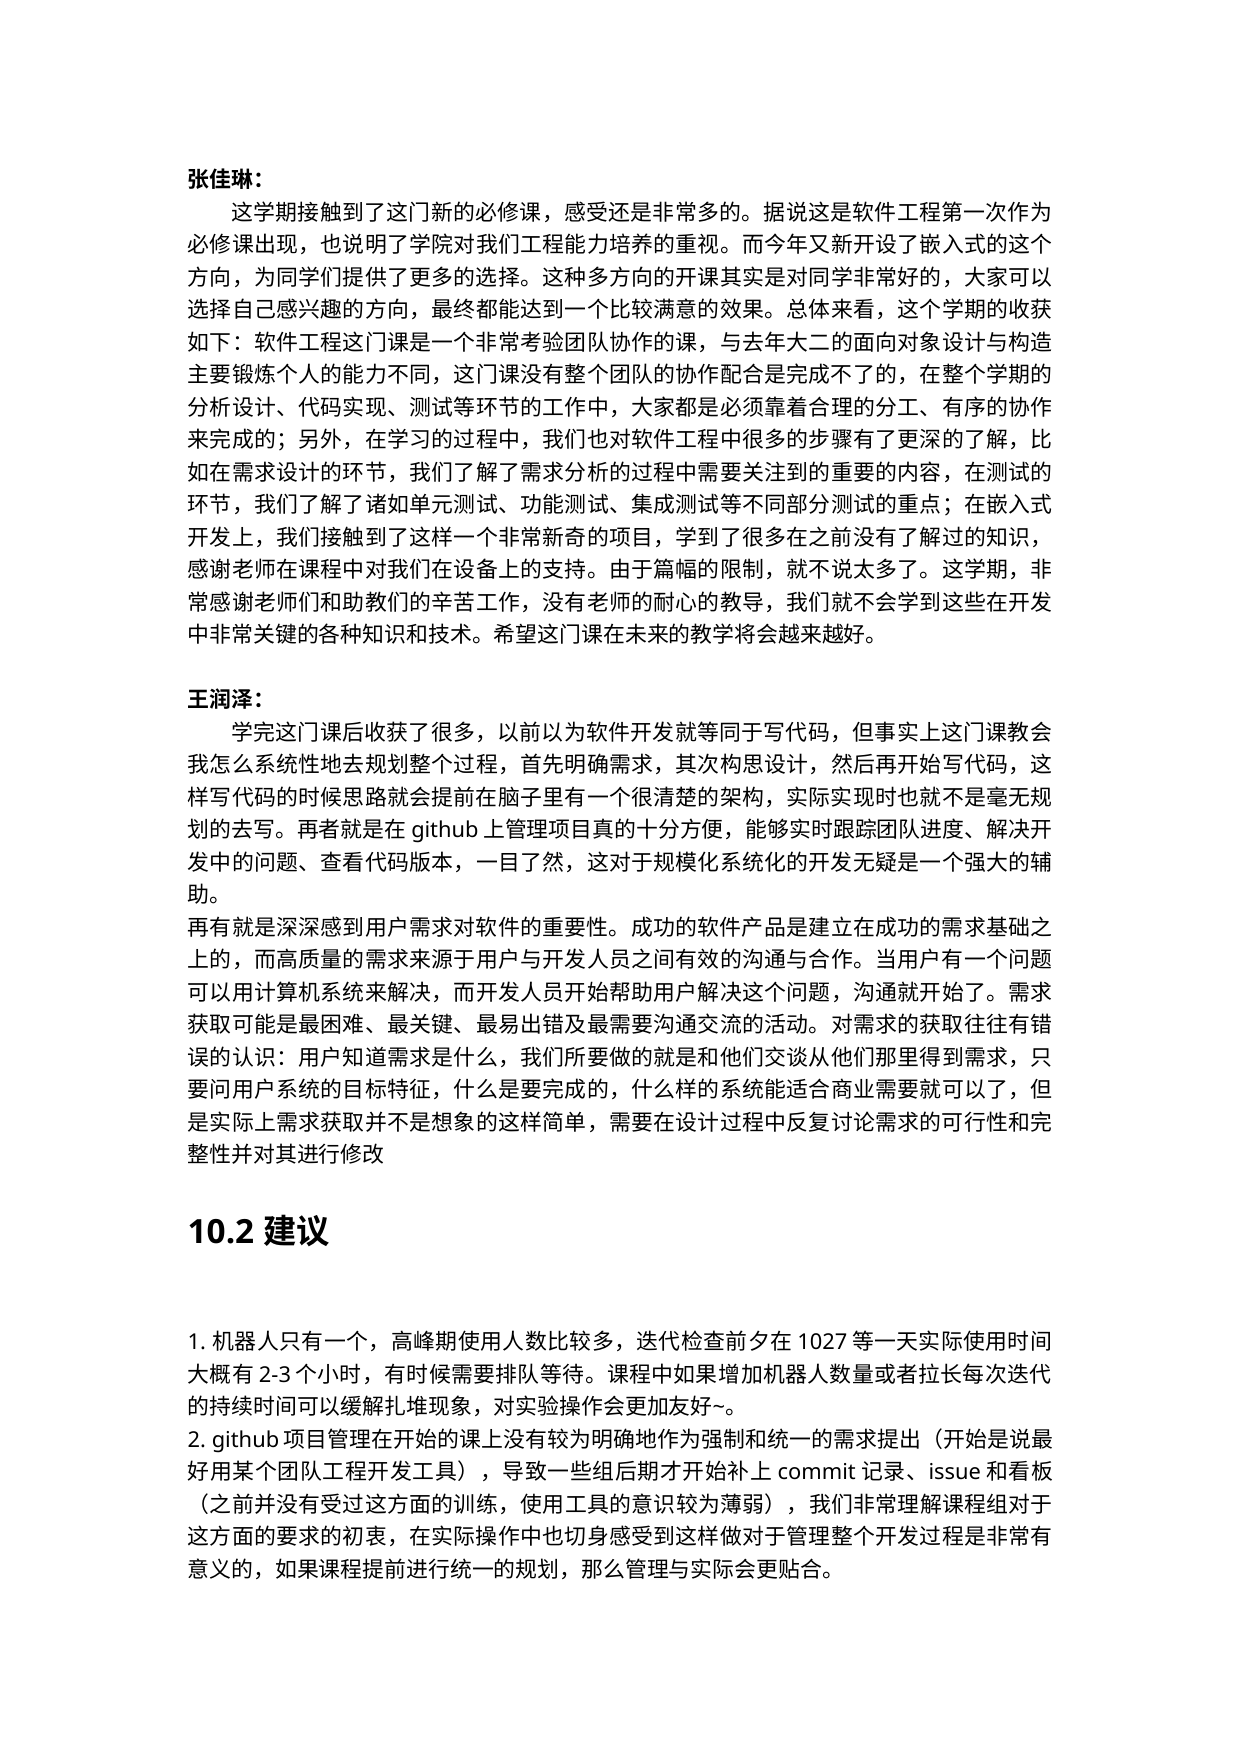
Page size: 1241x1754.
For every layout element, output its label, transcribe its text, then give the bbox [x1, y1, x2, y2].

text 再有就是深深感到用户需求对软件的重要性。成功的软件产品是建立在成功的需求基础之上的，而高质量的需求来源于用户与开发人员之间有效的沟通与合作。当用户有一个问题可以用计算机系统来解决，而开发人员开始帮助用户解决这个问题，沟通就开始了。需求获取可能是最困难、最关键、最易出错及最需要沟通交流的活动。对需求的获取往往有错误的认识：用户知道需求是什么，我们所要做的就是和他们交谈从他们那里得到需求，只要问用户系统的目标特征，什么是要完成的，什么样的系统能适合商业需要就可以了，但是实际上需求获取并不是想象的这样简单，需要在设计过程中反复讨论需求的可行性和完整性并对其进行修改 [187, 909, 1053, 1169]
text 王润泽： [187, 682, 1053, 714]
text 1. 机器人只有一个，高峰期使用人数比较多，迭代检查前夕在1027等一天实际使用时间大概有2-3个小时，有时候需要排队等待。课程中如果增加机器人数量或者拉长每次迭代的持续时间可以缓解扎堆现象，对实验操作会更加友好~。 [187, 1324, 1053, 1421]
text 学完这门课后收获了很多，以前以为软件开发就等同于写代码，但事实上这门课教会我怎么系统性地去规划整个过程，首先明确需求，其次构思设计，然后再开始写代码，这样写代码的时候思路就会提前在脑子里有一个很清楚的架构，实际实现时也就不是毫无规划的去写。再者就是在github上管理项目真的十分方便，能够实时跟踪团队进度、解决开发中的问题、查看代码版本，一目了然，这对于规模化系统化的开发无疑是一个强大的辅助。 [187, 714, 1053, 909]
subtitle 10.2 建议 [187, 1197, 1053, 1262]
text 张佳琳： [187, 162, 1053, 194]
text 这学期接触到了这门新的必修课，感受还是非常多的。据说这是软件工程第一次作为必修课出现，也说明了学院对我们工程能力培养的重视。而今年又新开设了嵌入式的这个方向，为同学们提供了更多的选择。这种多方向的开课其实是对同学非常好的，大家可以选择自己感兴趣的方向，最终都能达到一个比较满意的效果。总体来看，这个学期的收获如下：软件工程这门课是一个非常考验团队协作的课，与去年大二的面向对象设计与构造主要锻炼个人的能力不同，这门课没有整个团队的协作配合是完成不了的，在整个学期的分析设计、代码实现、测试等环节的工作中，大家都是必须靠着合理的分工、有序的协作来完成的；另外，在学习的过程中，我们也对软件工程中很多的步骤有了更深的了解，比如在需求设计的环节，我们了解了需求分析的过程中需要关注到的重要的内容，在测试的环节，我们了解了诸如单元测试、功能测试、集成测试等不同部分测试的重点；在嵌入式开发上，我们接触到了这样一个非常新奇的项目，学到了很多在之前没有了解过的知识，感谢老师在课程中对我们在设备上的支持。由于篇幅的限制，就不说太多了。这学期，非常感谢老师们和助教们的辛苦工作，没有老师的耐心的教导，我们就不会学到这些在开发中非常关键的各种知识和技术。希望这门课在未来的教学将会越来越好。 [187, 194, 1053, 649]
text 2. github项目管理在开始的课上没有较为明确地作为强制和统一的需求提出（开始是说最好用某个团队工程开发工具），导致一些组后期才开始补上commit记录、issue和看板（之前并没有受过这方面的训练，使用工具的意识较为薄弱），我们非常理解课程组对于这方面的要求的初衷，在实际操作中也切身感受到这样做对于管理整个开发过程是非常有意义的，如果课程提前进行统一的规划，那么管理与实际会更贴合。 [187, 1421, 1053, 1584]
